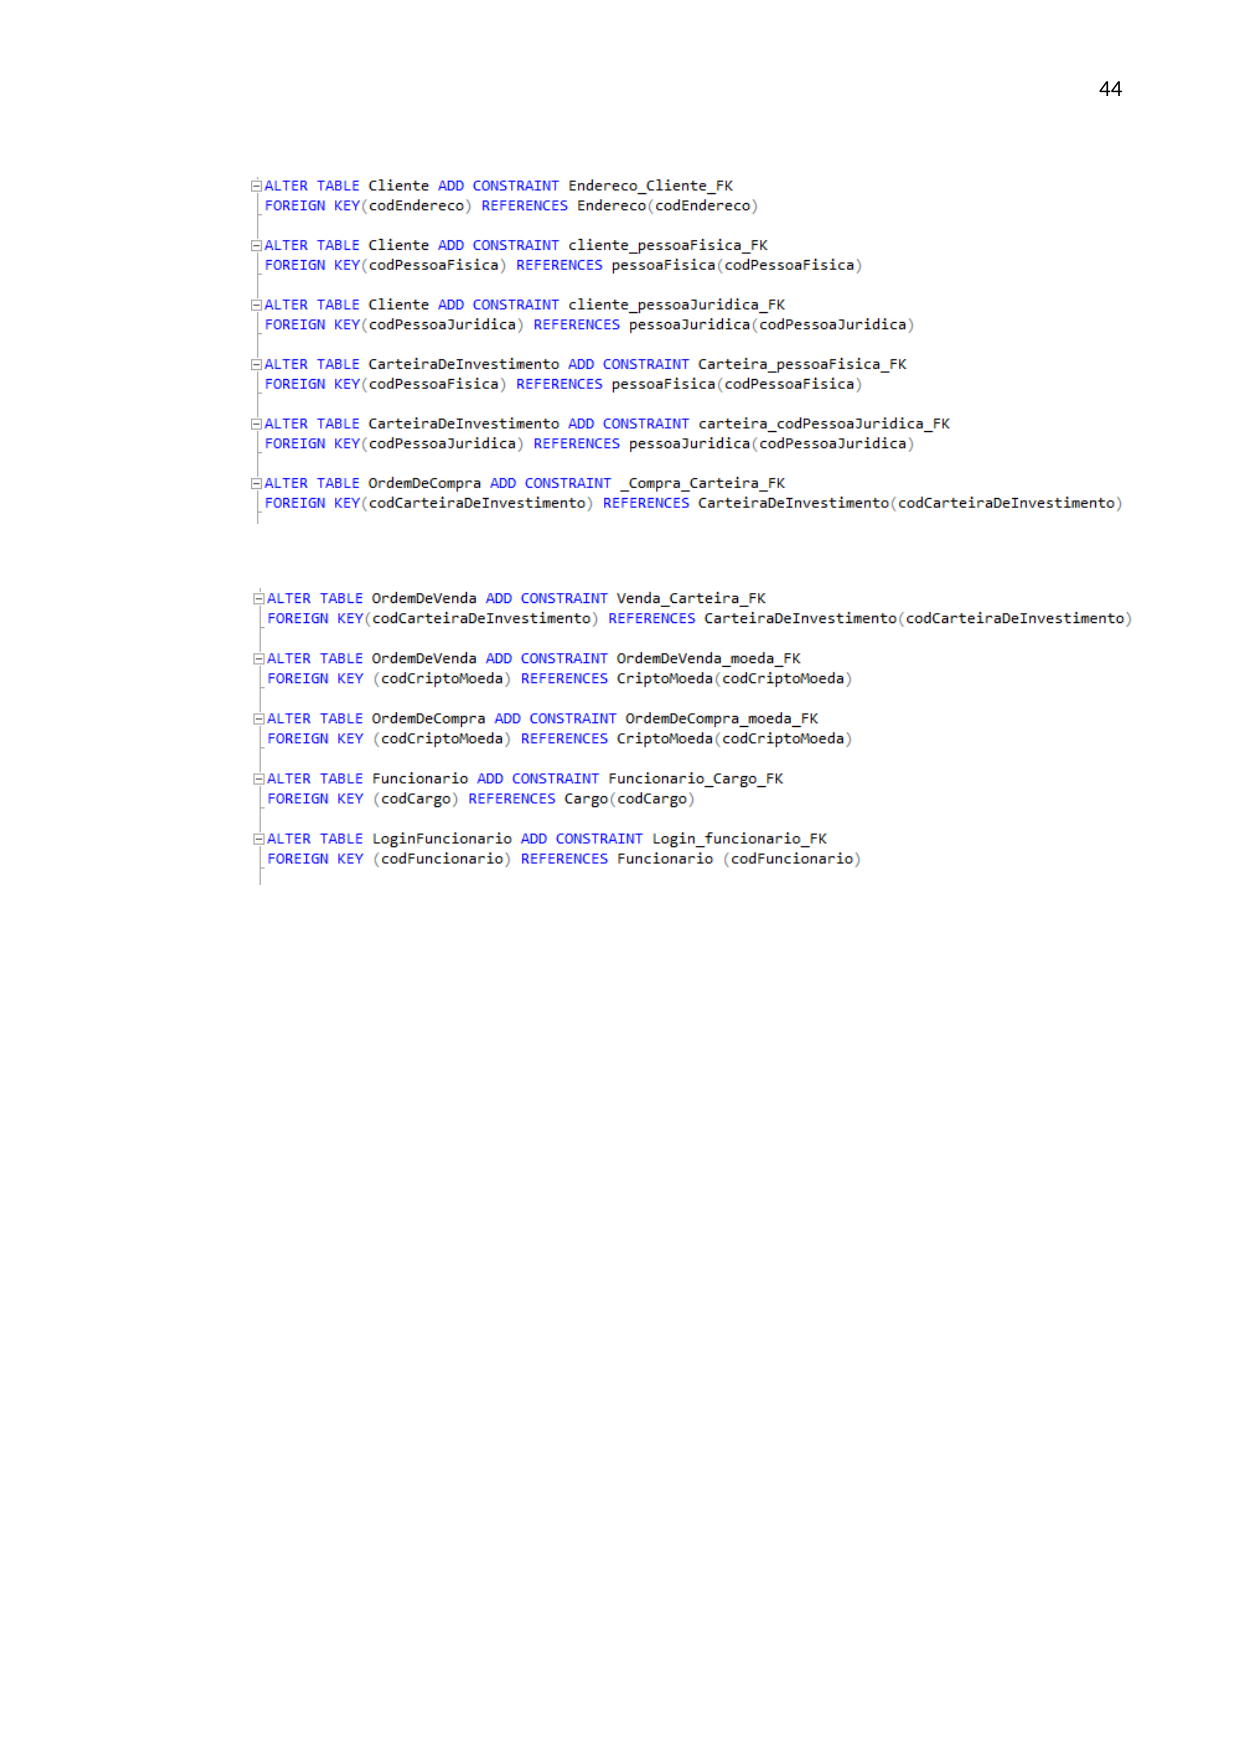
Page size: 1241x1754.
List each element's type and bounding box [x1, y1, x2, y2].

picture [251, 177, 1136, 524]
picture [251, 588, 1137, 885]
